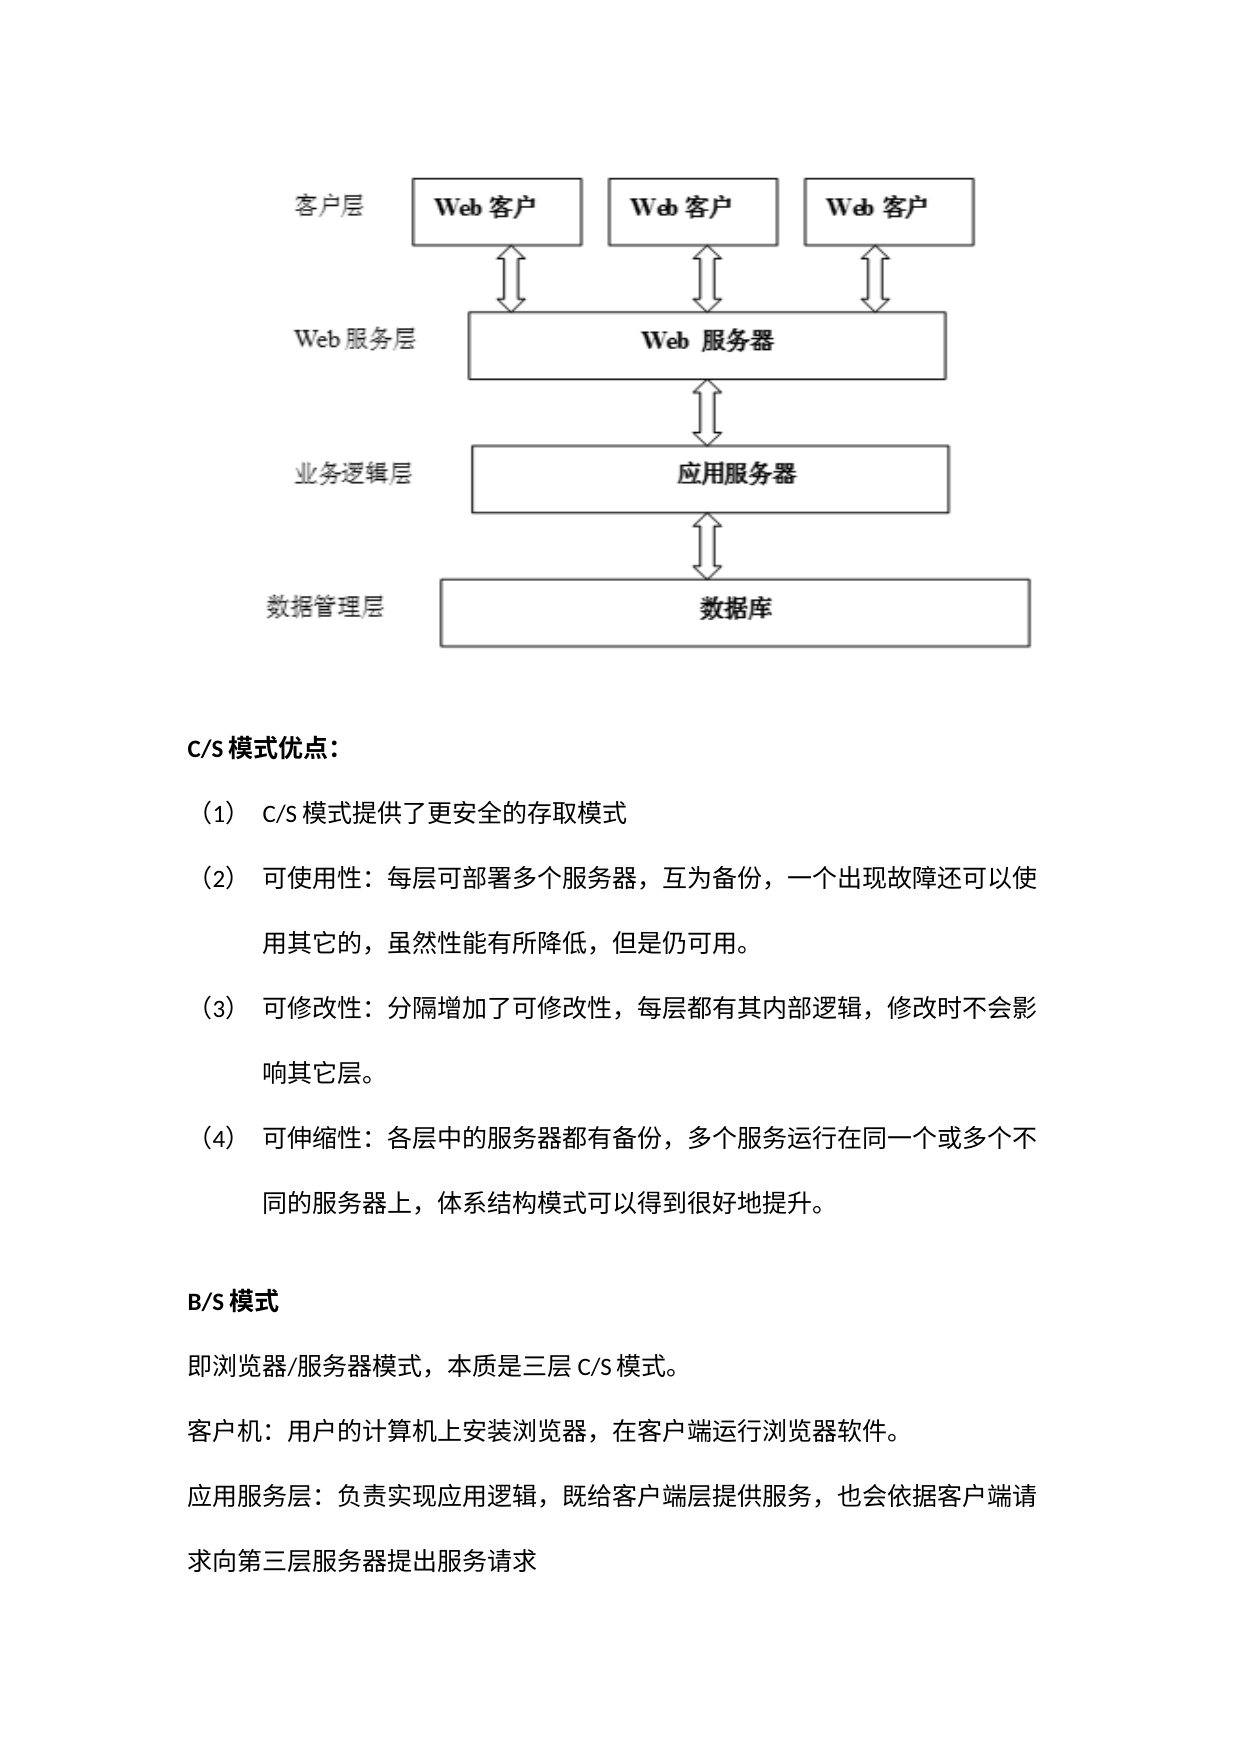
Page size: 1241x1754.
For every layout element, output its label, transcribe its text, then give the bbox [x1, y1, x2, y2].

picture [203, 162, 1037, 653]
text B/S模式 [187, 1267, 1053, 1332]
list 可伸缩性：各层中的服务器都有备份，多个服务运行在同一个或多个不同的服务器上，体系结构模式可以得到很好地提升。 [187, 1104, 1053, 1234]
text 即浏览器/服务器模式，本质是三层C/S模式。 [187, 1332, 1053, 1397]
text 客户机：用户的计算机上安装浏览器，在客户端运行浏览器软件。 [187, 1397, 1053, 1462]
list 可使用性：每层可部署多个服务器，互为备份，一个出现故障还可以使用其它的，虽然性能有所降低，但是仍可用。 [187, 844, 1053, 974]
list C/S模式提供了更安全的存取模式 [187, 779, 1053, 844]
text 应用服务层：负责实现应用逻辑，既给客户端层提供服务，也会依据客户端请求向第三层服务器提出服务请求 [187, 1462, 1053, 1592]
text C/S模式优点： [187, 714, 1053, 779]
list 可修改性：分隔增加了可修改性，每层都有其内部逻辑，修改时不会影响其它层。 [187, 974, 1053, 1104]
